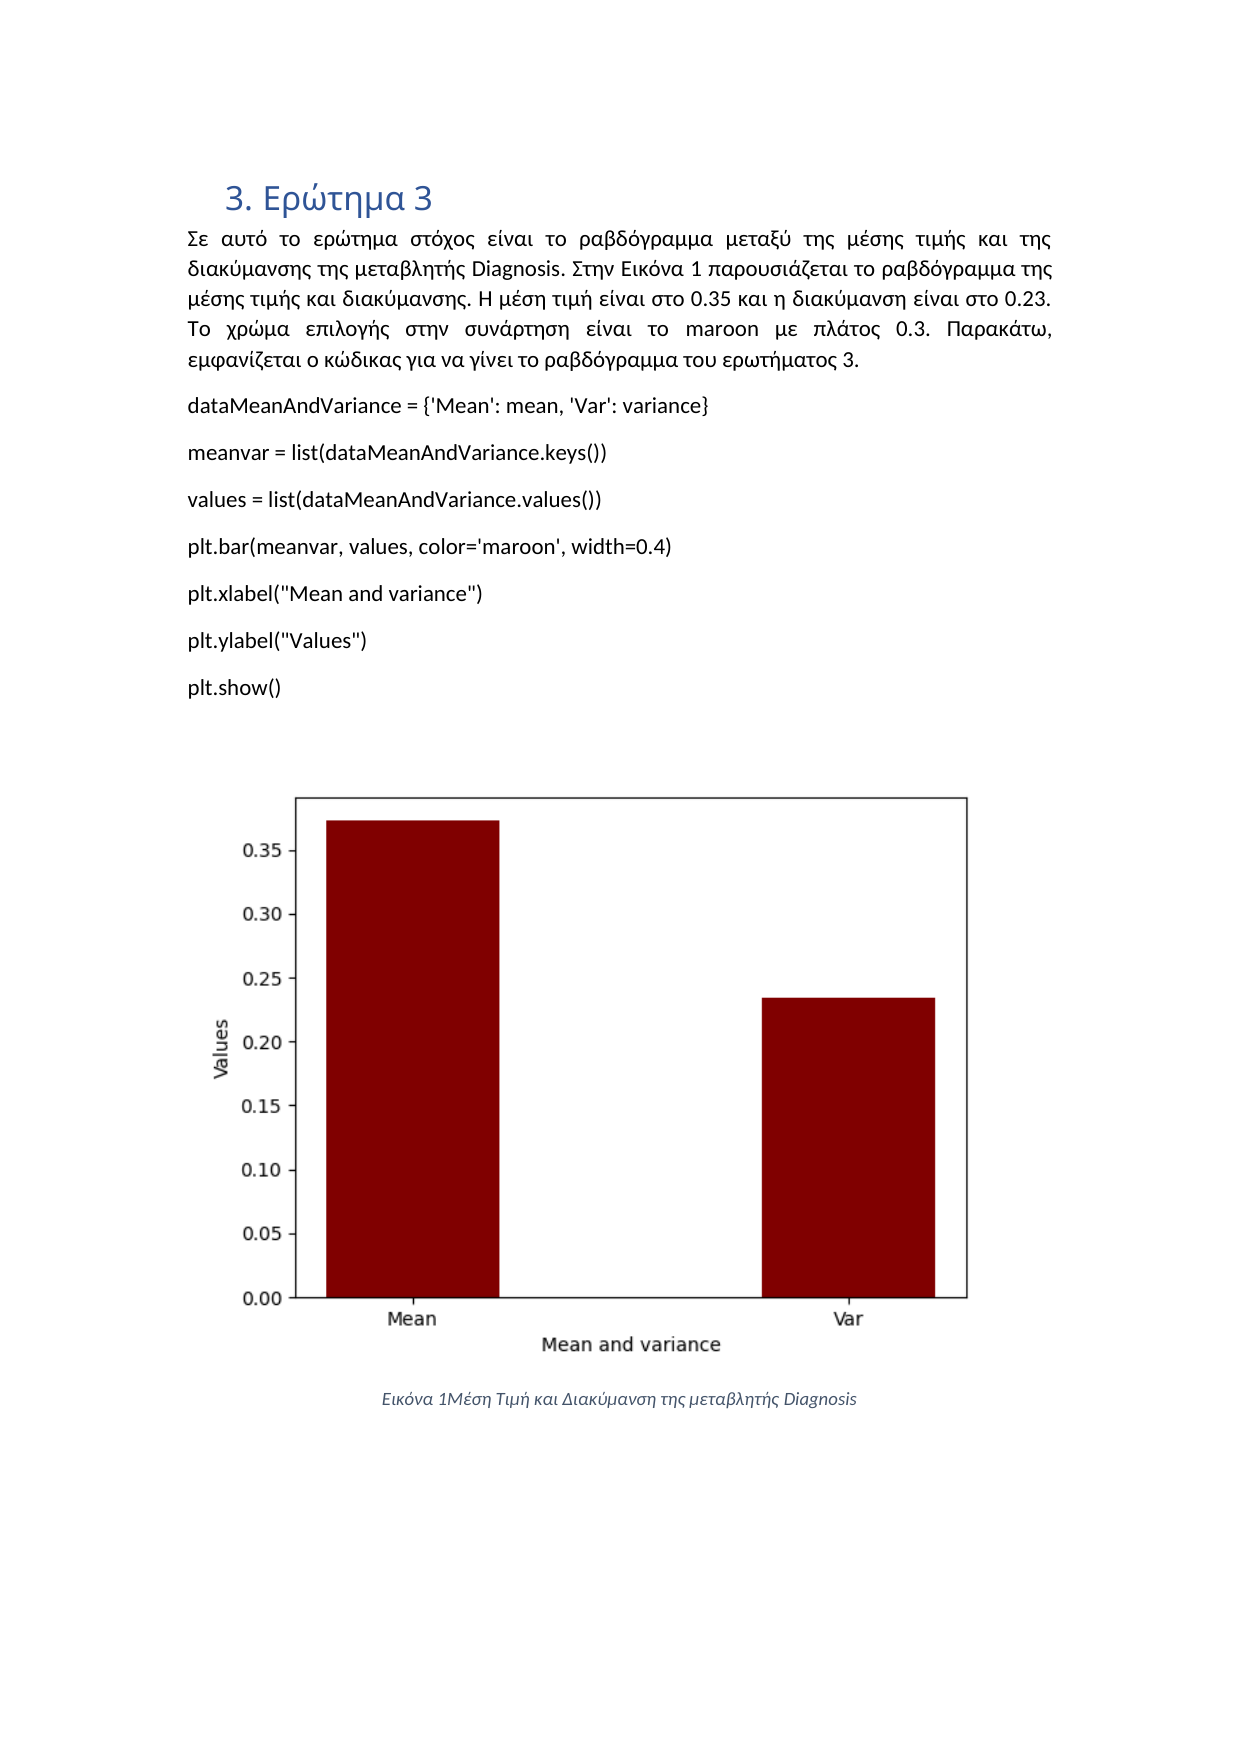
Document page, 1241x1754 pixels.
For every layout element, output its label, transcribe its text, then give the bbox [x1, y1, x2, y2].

picture [187, 719, 1053, 1369]
text Σε αυτό το ερώτημα στόχος είναι το ραβδόγραμμα μεταξύ της μέσης τιμής και της διακύμανσης της μεταβλητής Diagnosis. Στην Εικόνα 1 παρουσιάζεται το ραβδόγραμμα της μέσης τιμής και διακύμανσης. Η μέση τιμή είναι στο 0.35 και η διακύμανση είναι στο 0.23. Το χρώμα επιλογής στην συνάρτηση είναι το maroon με πλάτος 0.3. Παρακάτω, εμφανίζεται ο κώδικας για να γίνει το ραβδόγραμμα του ερωτήματος 3. [187, 224, 1053, 373]
text plt.xlabel("Mean and variance") [187, 579, 1053, 607]
text plt.ylabel("Values") [187, 626, 1053, 654]
text dataMeanAndVariance = {'Mean': mean, 'Var': variance} [187, 392, 1053, 420]
text plt.show() [187, 673, 1053, 701]
subtitle Ερώτημα 3 [225, 175, 1053, 220]
text meanvar = list(dataMeanAndVariance.keys()) [187, 438, 1053, 467]
text values = list(dataMeanAndVariance.values()) [187, 485, 1053, 513]
text plt.bar(meanvar, values, color='maroon', width=0.4) [187, 532, 1053, 560]
